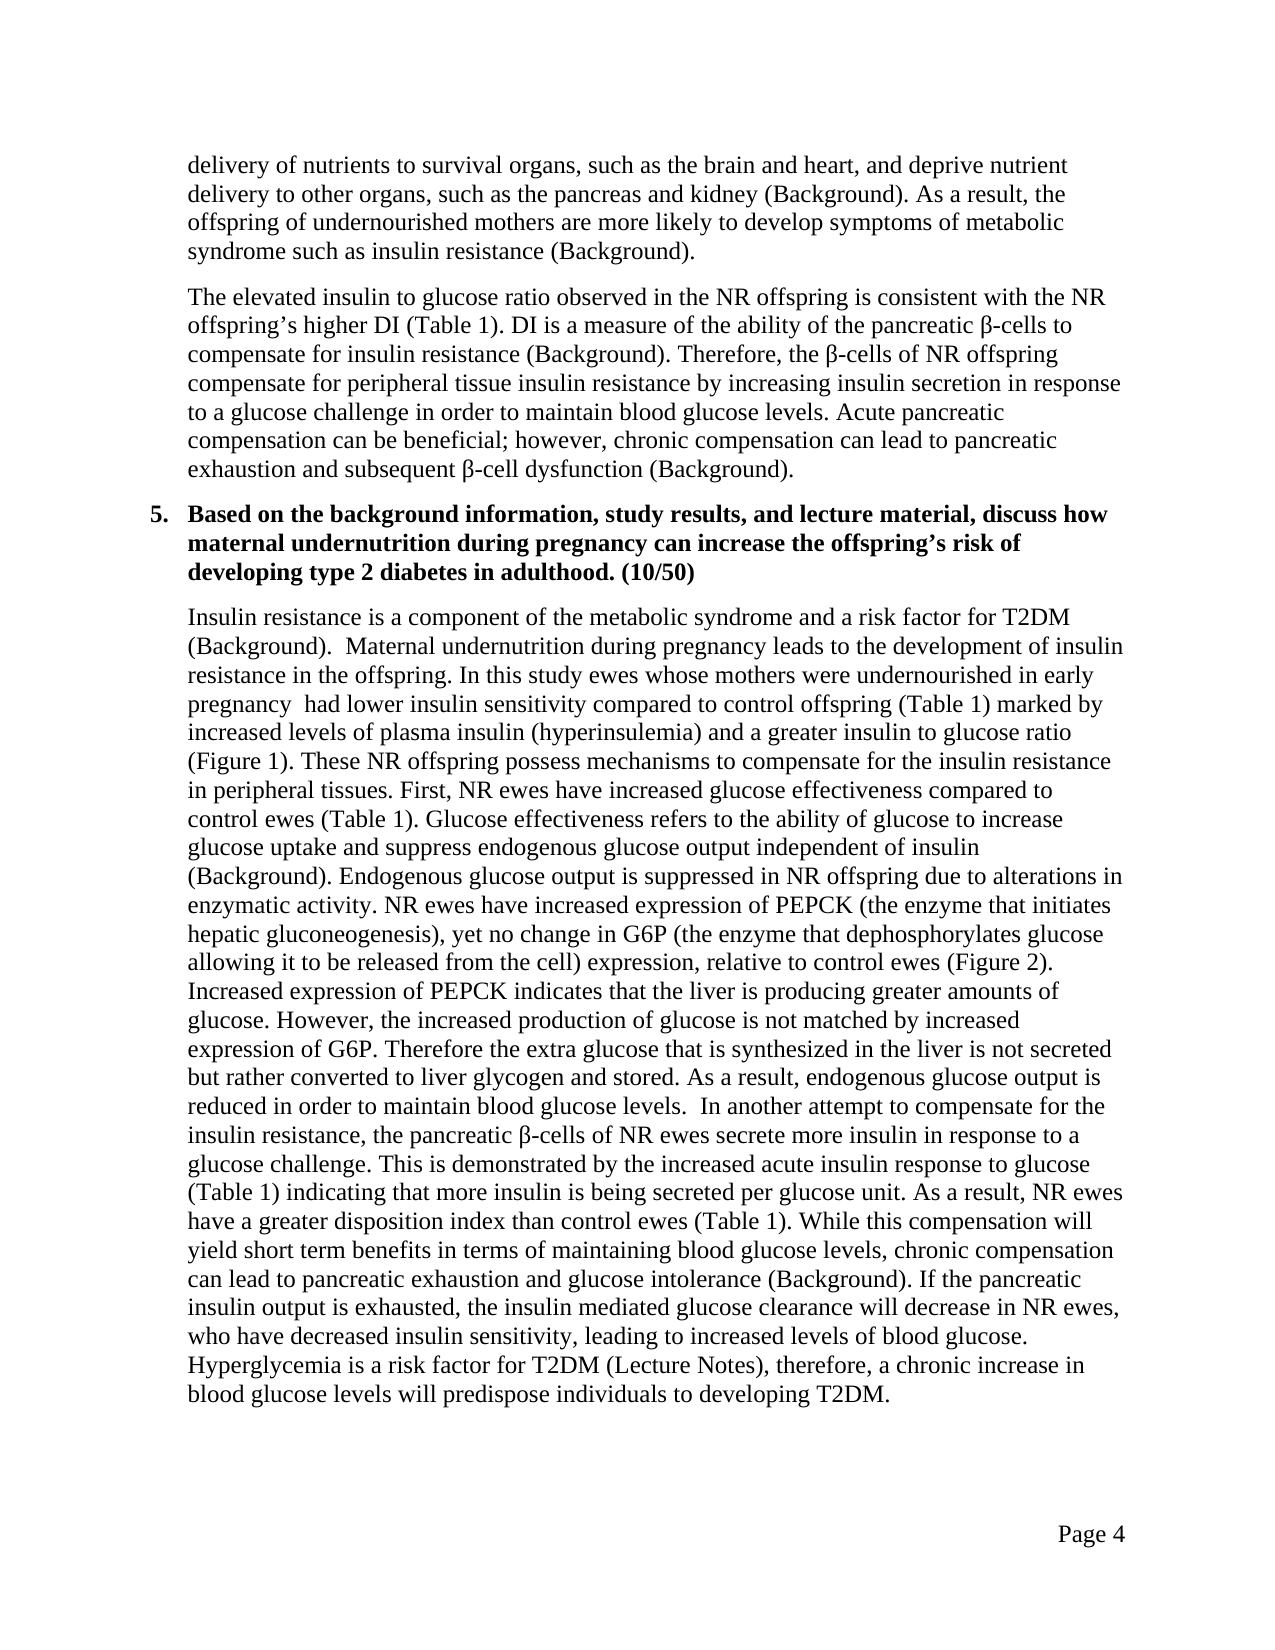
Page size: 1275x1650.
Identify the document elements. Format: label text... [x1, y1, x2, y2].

text 5. Based on the background information, study results, and lecture material, discuss how maternal undernutrition during pregnancy can increase the offspring’s risk of developing type 2 diabetes in adulthood. (10/50) [150, 499, 1125, 586]
text Insulin resistance is a component of the metabolic syndrome and a risk factor for T2DM (Background). Maternal undernutrition during pregnancy leads to the development of insulin resistance in the offspring. In this study ewes whose mothers were undernourished in early pregnancy had lower insulin sensitivity compared to control offspring (Table 1) marked by increased levels of plasma insulin (hyperinsulemia) and a greater insulin to glucose ratio (Figure 1). These NR offspring possess mechanisms to compensate for the insulin resistance in peripheral tissues. First, NR ewes have increased glucose effectiveness compared to control ewes (Table 1). Glucose effectiveness refers to the ability of glucose to increase glucose uptake and suppress endogenous glucose output independent of insulin (Background). Endogenous glucose output is suppressed in NR offspring due to alterations in enzymatic activity. NR ewes have increased expression of PEPCK (the enzyme that initiates hepatic gluconeogenesis), yet no change in G6P (the enzyme that dephosphorylates glucose allowing it to be released from the cell) expression, relative to control ewes (Figure 2). Increased expression of PEPCK indicates that the liver is producing greater amounts of glucose. However, the increased production of glucose is not matched by increased expression of G6P. Therefore the extra glucose that is synthesized in the liver is not secreted but rather converted to liver glycogen and stored. As a result, endogenous glucose output is reduced in order to maintain blood glucose levels. In another attempt to compensate for the insulin resistance, the pancreatic β-cells of NR ewes secrete more insulin in response to a glucose challenge. This is demonstrated by the increased acute insulin response to glucose (Table 1) indicating that more insulin is being secreted per glucose unit. As a result, NR ewes have a greater disposition index than control ewes (Table 1). While this compensation will yield short term benefits in terms of maintaining blood glucose levels, chronic compensation can lead to pancreatic exhaustion and glucose intolerance (Background). If the pancreatic insulin output is exhausted, the insulin mediated glucose clearance will decrease in NR ewes, who have decreased insulin sensitivity, leading to increased levels of blood glucose. Hyperglycemia is a risk factor for T2DM (Lecture Notes), therefore, a chronic increase in blood glucose levels will predispose individuals to developing T2DM. [187, 602, 1125, 1407]
text The elevated insulin to glucose ratio observed in the NR offspring is consistent with the NR offspring’s higher DI (Table 1). DI is a measure of the ability of the pancreatic β-cells to compensate for insulin resistance (Background). Therefore, the β-cells of NR offspring compensate for peripheral tissue insulin resistance by increasing insulin secretion in response to a glucose challenge in order to maintain blood glucose levels. Acute pancreatic compensation can be beneficial; however, chronic compensation can lead to pancreatic exhaustion and subsequent β-cell dysfunction (Background). [187, 282, 1125, 483]
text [187, 150, 1125, 265]
